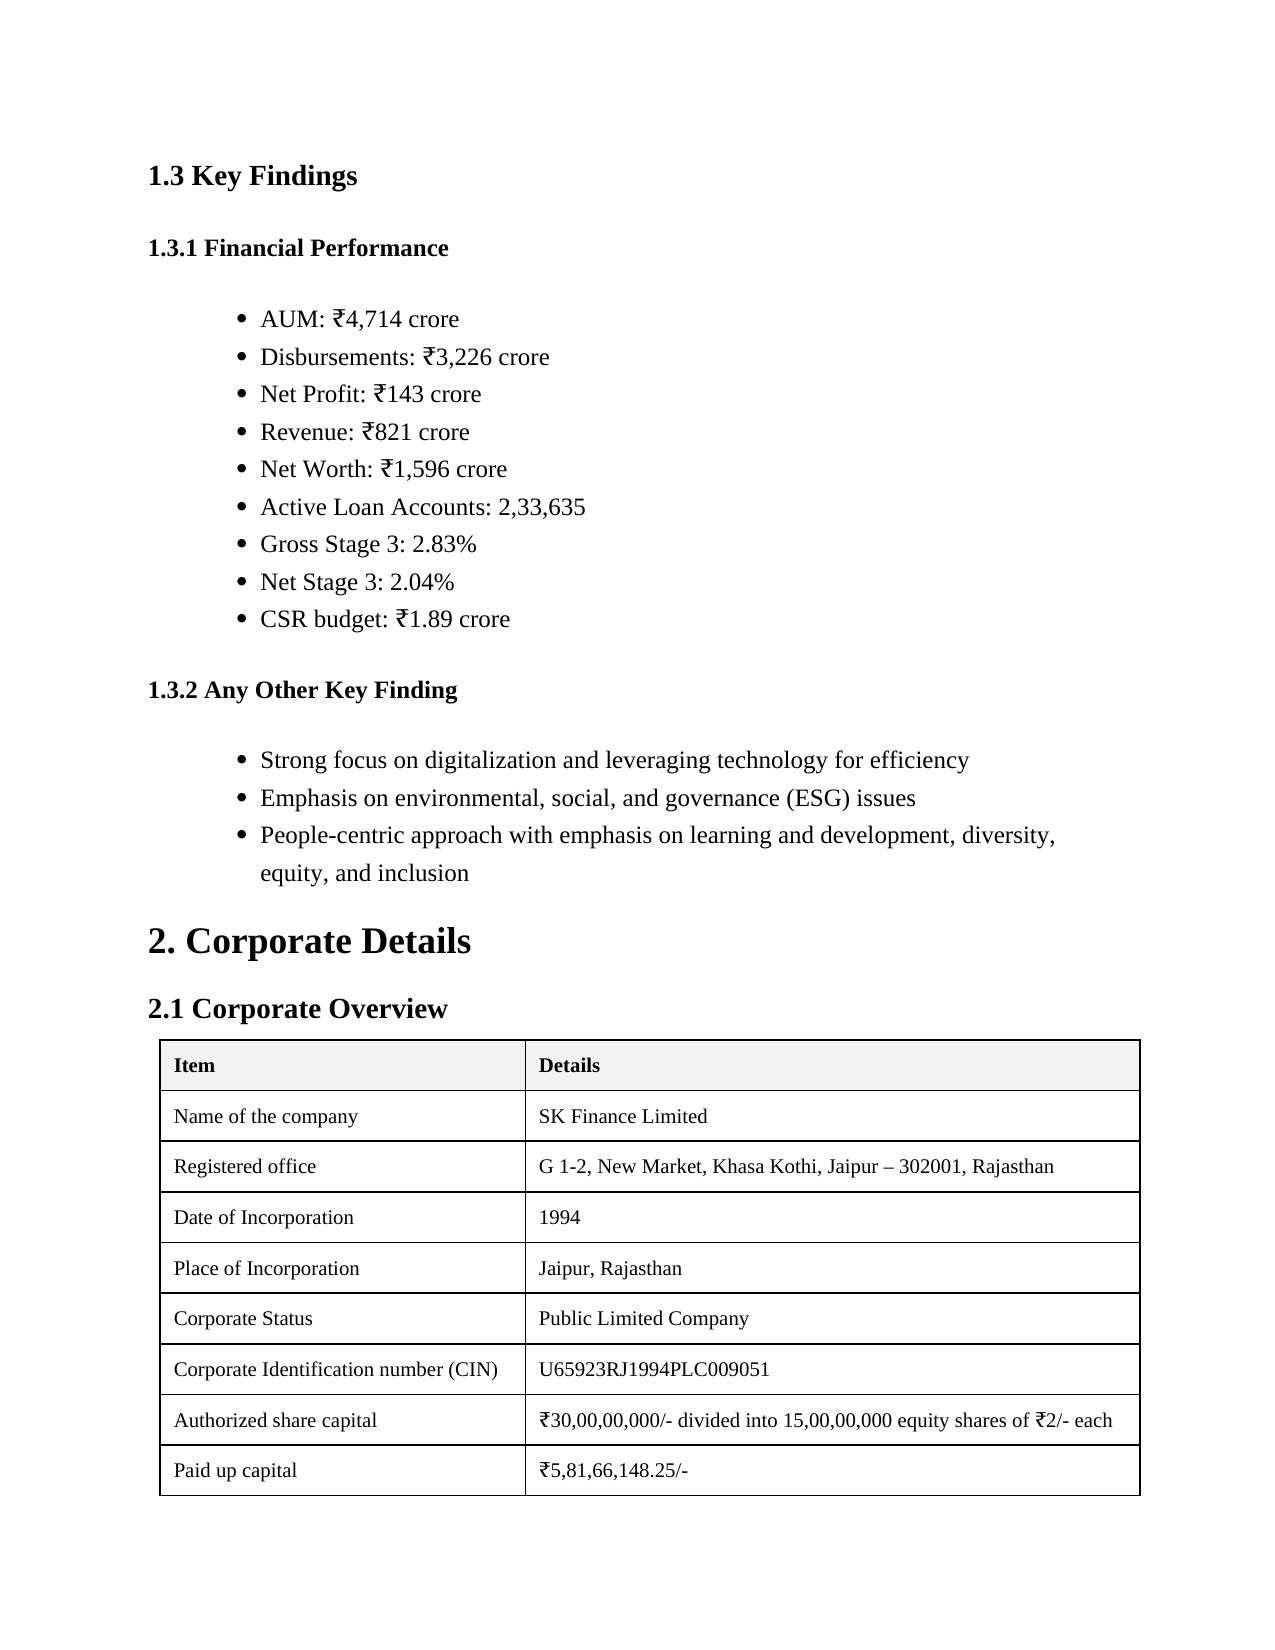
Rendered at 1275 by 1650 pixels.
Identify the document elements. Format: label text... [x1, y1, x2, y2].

table_cell Name of the company [161, 1091, 525, 1140]
table_header Item [161, 1041, 525, 1090]
list Revenue: ₹821 crore [237, 408, 1127, 445]
list Gross Stage 3: 2.83% [237, 520, 1127, 558]
table_cell Corporate Identification number (CIN) [161, 1345, 525, 1393]
subtitle 1.3.1 Financial Performance [148, 225, 1127, 262]
list Net Stage 3: 2.04% [237, 558, 1127, 595]
table_cell SK Finance Limited [526, 1091, 1139, 1140]
list Net Worth: ₹1,596 crore [237, 445, 1127, 483]
list People-centric approach with emphasis on learning and development, diversity, equity, and inclusion [237, 812, 1127, 887]
list Disbursements: ₹3,226 crore [237, 333, 1127, 370]
list AUM: ₹4,714 crore [237, 295, 1127, 333]
table_cell ₹30,00,00,000/- divided into 15,00,00,000 equity shares of ₹2/- each [526, 1395, 1139, 1444]
table_cell Authorized share capital [161, 1395, 525, 1444]
table_cell Place of Incorporation [161, 1243, 525, 1292]
table_cell Registered office [161, 1142, 525, 1191]
table_cell Jaipur, Rajasthan [526, 1243, 1139, 1292]
list Net Profit: ₹143 crore [237, 370, 1127, 408]
subtitle 1.3 Key Findings [148, 148, 1127, 191]
list Strong focus on digitalization and leveraging technology for efficiency [237, 737, 1127, 774]
table_cell Paid up capital [161, 1446, 525, 1495]
list CSR budget: ₹1.89 crore [237, 595, 1127, 633]
table_cell Corporate Status [161, 1294, 525, 1343]
table_cell Date of Incorporation [161, 1193, 525, 1242]
table_cell 1994 [526, 1193, 1139, 1242]
table_cell Public Limited Company [526, 1294, 1139, 1343]
list Active Loan Accounts: 2,33,635 [237, 483, 1127, 520]
table_cell G 1-2, New Market, Khasa Kothi, Jaipur – 302001, Rajasthan [526, 1142, 1139, 1191]
subtitle 2.1 Corporate Overview [148, 981, 1127, 1024]
table_cell ₹5,81,66,148.25/- [526, 1446, 1139, 1495]
subtitle 1.3.2 Any Other Key Finding [148, 666, 1127, 704]
table_header Details [526, 1041, 1139, 1090]
subtitle 2. Corporate Details [148, 906, 1127, 962]
list Emphasis on environmental, social, and governance (ESG) issues [237, 774, 1127, 812]
table_cell U65923RJ1994PLC009051 [526, 1345, 1139, 1393]
